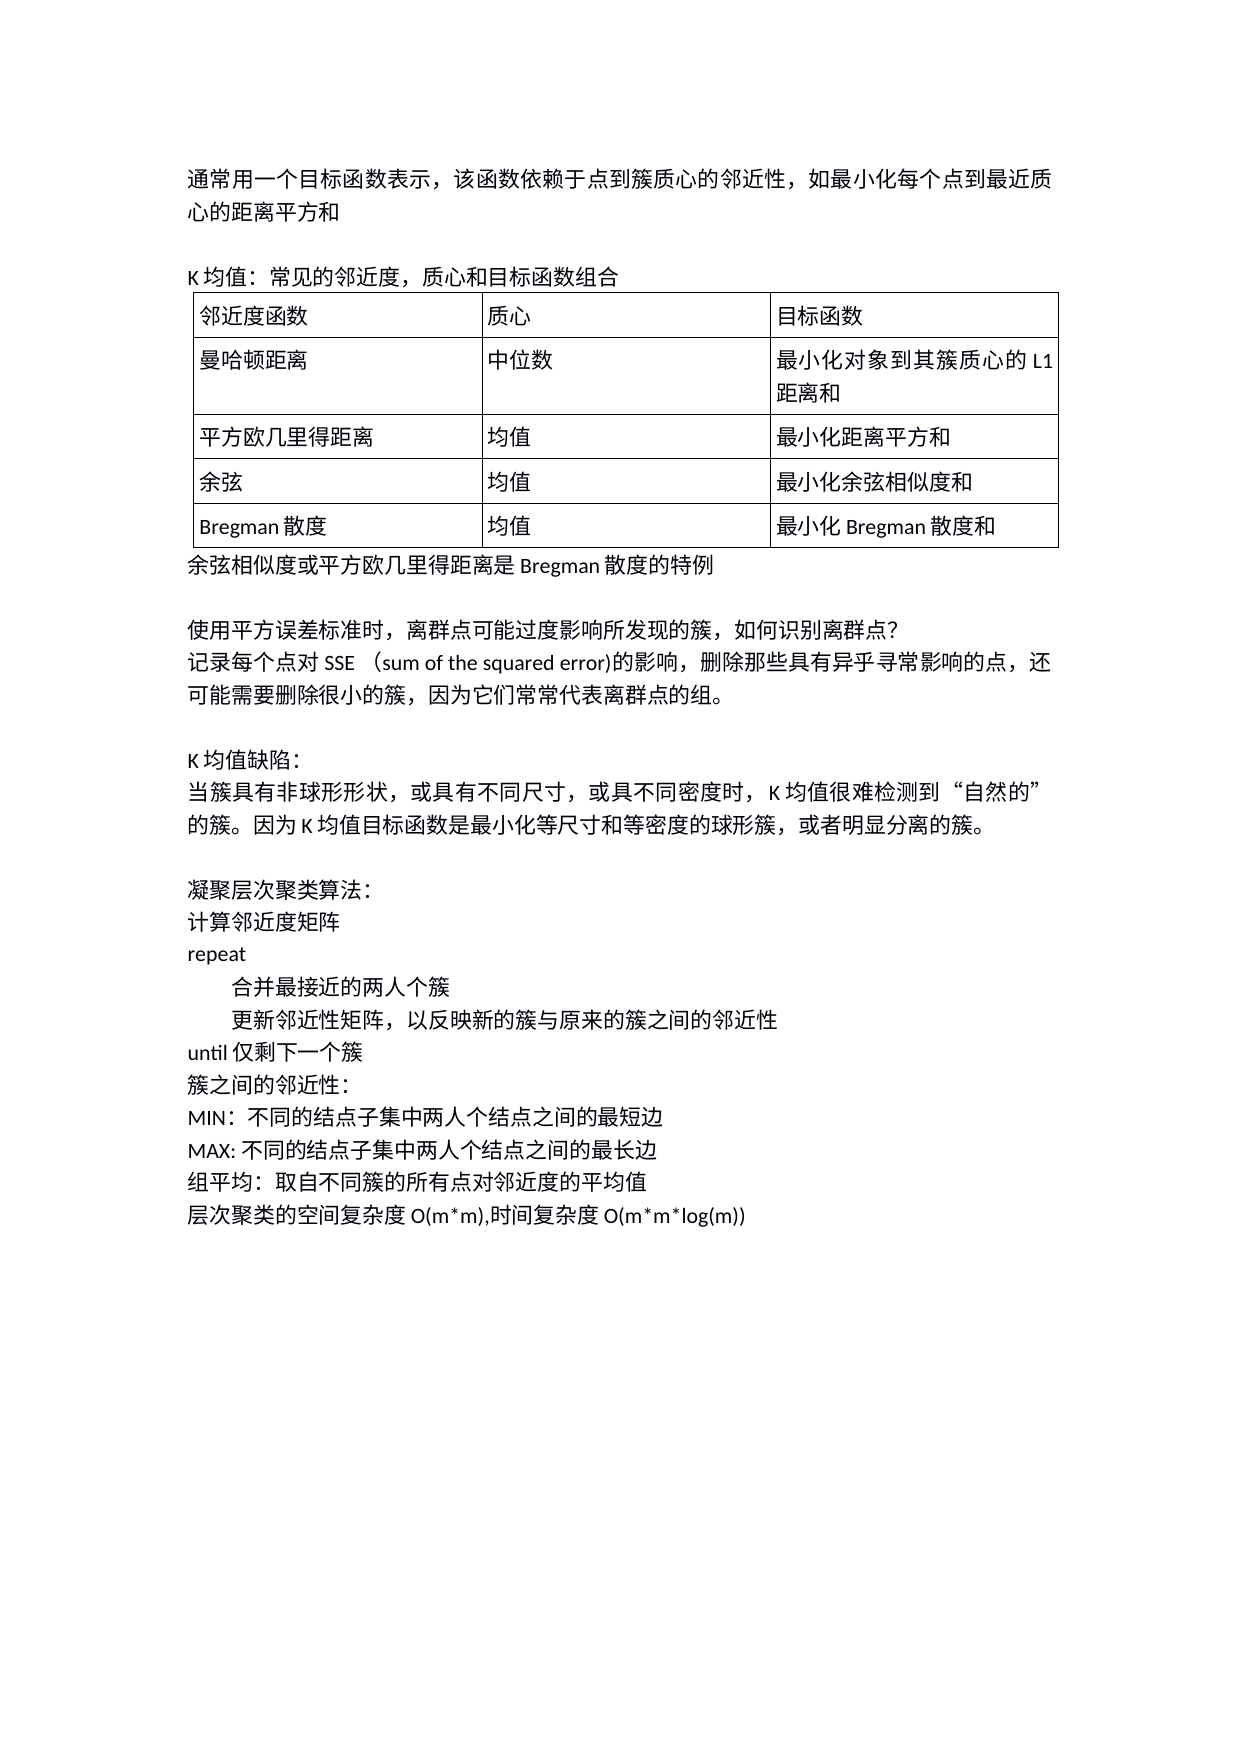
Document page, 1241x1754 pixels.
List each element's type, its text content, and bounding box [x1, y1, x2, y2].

text 合并最接近的两人个簇 [187, 970, 1053, 1002]
text 层次聚类的空间复杂度O(m*m),时间复杂度O(m*m*log(m)) [187, 1197, 1053, 1230]
table_cell 平方欧几里得距离 [194, 415, 482, 458]
table_cell 曼哈顿距离 [194, 338, 482, 413]
text K均值缺陷： [187, 742, 1053, 775]
text MAX: 不同的结点子集中两人个结点之间的最长边 [187, 1132, 1053, 1165]
table_cell 均值 [483, 504, 770, 547]
table_header 邻近度函数 [194, 293, 482, 336]
text 组平均：取自不同簇的所有点对邻近度的平均值 [187, 1165, 1053, 1197]
text 当簇具有非球形形状，或具有不同尺寸，或具不同密度时，K均值很难检测到“自然的”的簇。因为K均值目标函数是最小化等尺寸和等密度的球形簇，或者明显分离的簇。 [187, 775, 1053, 840]
table_header 质心 [483, 293, 770, 336]
text 更新邻近性矩阵，以反映新的簇与原来的簇之间的邻近性 [187, 1002, 1053, 1035]
text 通常用一个目标函数表示，该函数依赖于点到簇质心的邻近性，如最小化每个点到最近质心的距离平方和 [187, 162, 1053, 227]
text repeat [187, 937, 1053, 970]
table_cell 中位数 [483, 338, 770, 413]
table_cell 均值 [483, 415, 770, 458]
text 使用平方误差标准时，离群点可能过度影响所发现的簇，如何识别离群点？ [187, 612, 1053, 645]
table_cell Bregman散度 [194, 504, 482, 547]
table_cell 余弦 [194, 459, 482, 502]
text 计算邻近度矩阵 [187, 905, 1053, 937]
table_header 目标函数 [771, 293, 1058, 336]
text until仅剩下一个簇 [187, 1035, 1053, 1067]
table_cell 最小化Bregman散度和 [771, 504, 1058, 547]
table_cell 均值 [483, 459, 770, 502]
table_cell 最小化余弦相似度和 [771, 459, 1058, 502]
text 凝聚层次聚类算法： [187, 872, 1053, 905]
text 记录每个点对SSE （sum of the squared error)的影响，删除那些具有异乎寻常影响的点，还可能需要删除很小的簇，因为它们常常代表离群点的组。 [187, 645, 1053, 710]
text 簇之间的邻近性： [187, 1067, 1053, 1100]
table_cell 最小化距离平方和 [771, 415, 1058, 458]
text K均值：常见的邻近度，质心和目标函数组合 [187, 259, 1053, 292]
table_cell 最小化对象到其簇质心的L1距离和 [771, 338, 1058, 413]
text MIN：不同的结点子集中两人个结点之间的最短边 [187, 1100, 1053, 1132]
text 余弦相似度或平方欧几里得距离是Bregman散度的特例 [187, 547, 1053, 580]
